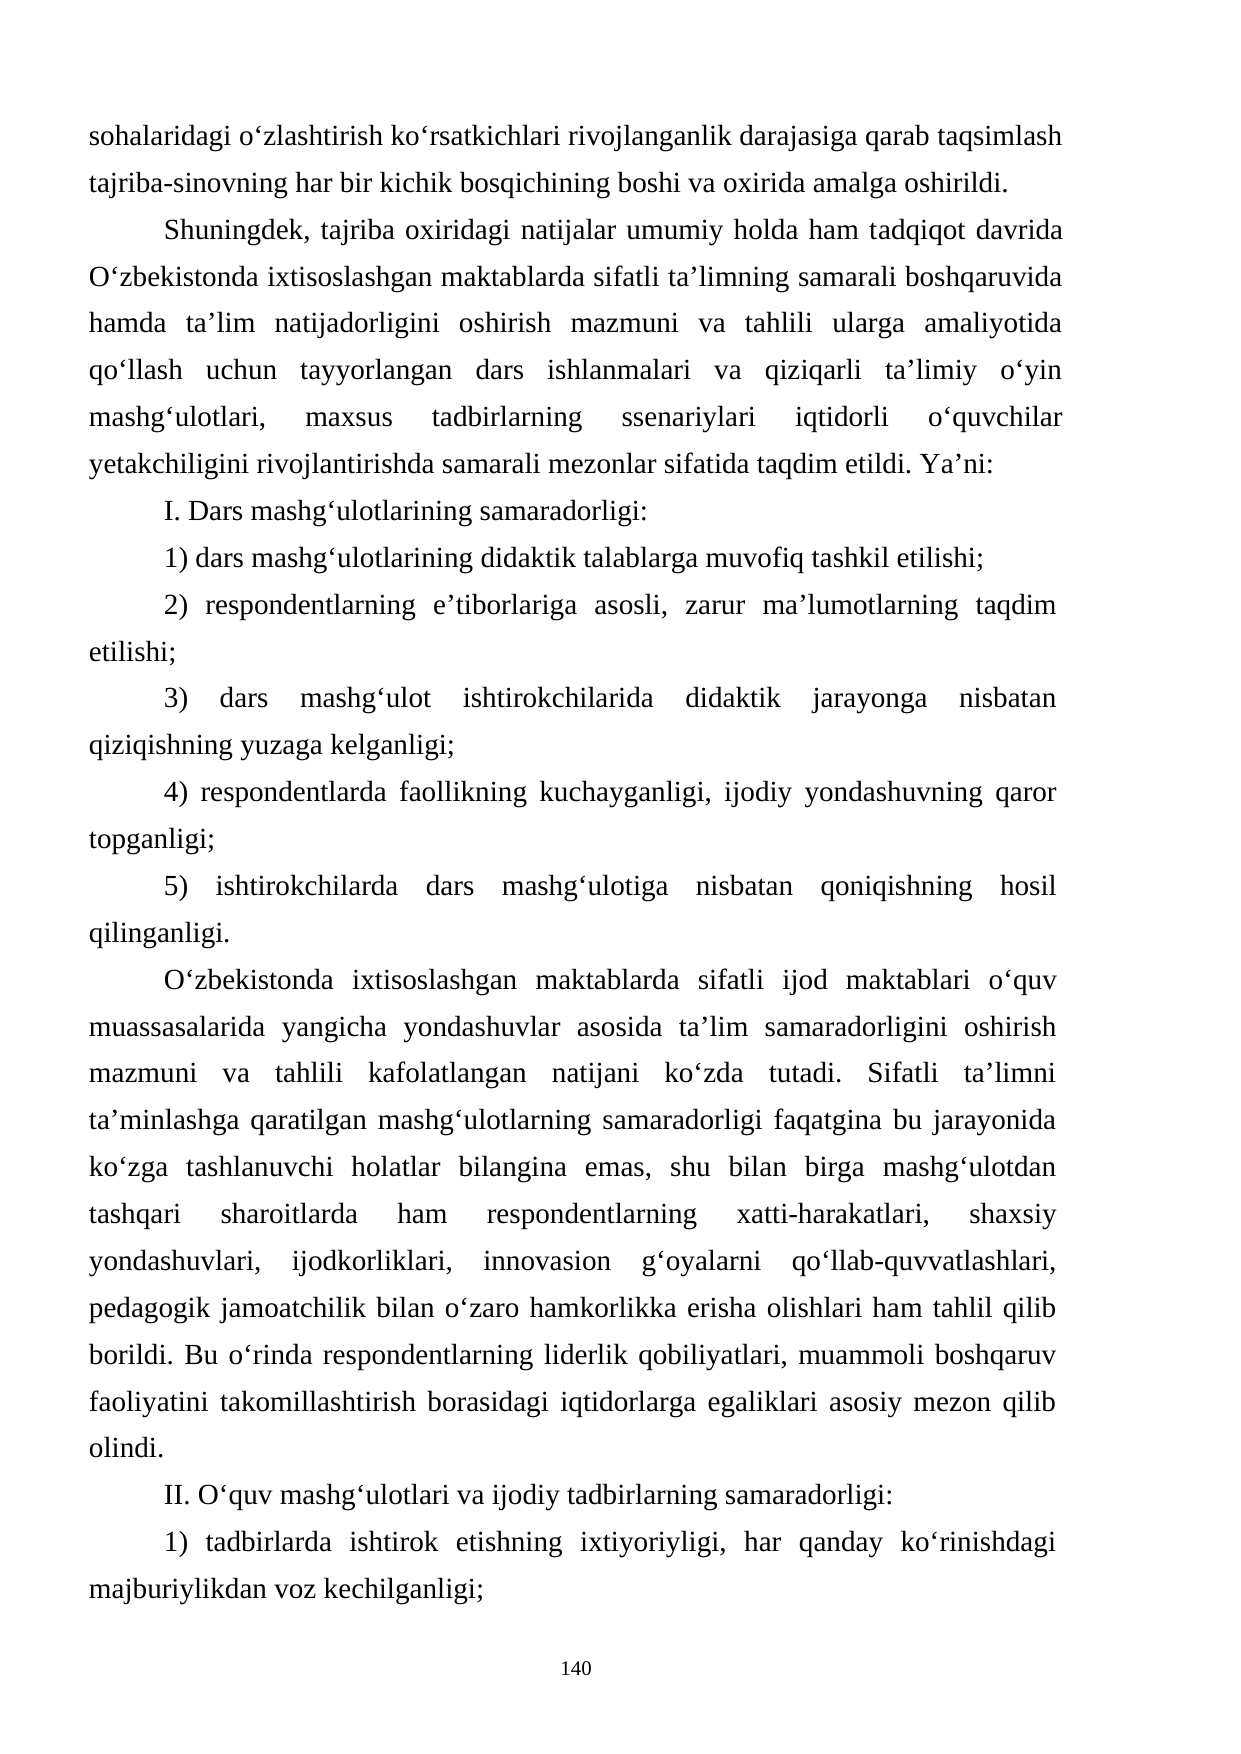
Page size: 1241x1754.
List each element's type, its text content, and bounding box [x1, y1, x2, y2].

text 1) dars mashg‘ulotlarining didaktik talablarga muvofiq tashkil etilishi; [89, 540, 1057, 573]
text Shuningdek, tajriba oxiridagi natijalar umumiy holda ham tadqiqot davrida O‘zbekistonda ixtisoslashgan maktablarda sifatli ta’limning samarali boshqaruvida hamda ta’lim natijadorligini oshirish mazmuni va tahlili ularga amaliyotida qo‘llash uchun tayyorlangan dars ishlanmalari va qiziqarli ta’limiy o‘yin mashg‘ulotlari, maxsus tadbirlarning ssenariylari iqtidorli o‘quvchilar yetakchiligini rivojlantirishda samarali mezonlar sifatida taqdim etildi. Ya’ni: [89, 212, 1063, 480]
text 4) respondentlarda faollikning kuchayganligi, ijodiy yondashuvning qaror topganligi; [89, 774, 1057, 855]
text 3) dars mashg‘ulot ishtirokchilarida didaktik jarayonga nisbatan qiziqishning yuzaga kelganligi; [89, 681, 1057, 761]
text 2) respondentlarning e’tiborlariga asosli, zarur ma’lumotlarning taqdim etilishi; [89, 587, 1057, 667]
text 1) tadbirlarda ishtirok etishning ixtiyoriyligi, har qanday ko‘rinishdagi majburiylikdan voz kechilganligi; [89, 1524, 1057, 1605]
text O‘zbekistonda ixtisoslashgan maktablarda sifatli ijod maktablari o‘quv muassasalarida yangicha yondashuvlar asosida ta’lim samaradorligini oshirish mazmuni va tahlili kafolatlangan natijani ko‘zda tutadi. Sifatli ta’limni ta’minlashga qaratilgan mashg‘ulotlarning samaradorligi faqatgina bu jarayonida ko‘zga tashlanuvchi holatlar bilangina emas, shu bilan birga mashg‘ulotdan tashqari sharoitlarda ham respondentlarning xatti-harakatlari, shaxsiy yondashuvlari, ijodkorliklari, innovasion g‘oyalarni qo‘llab-quvvatlashlari, pedagogik jamoatchilik bilan o‘zaro hamkorlikka erisha olishlari ham tahlil qilib borildi. Bu o‘rinda respondentlarning liderlik qobiliyatlari, muammoli boshqaruv faoliyatini takomillashtirish borasidagi iqtidorlarga egaliklari asosiy mezon qilib olindi. [89, 962, 1057, 1464]
text I. Dars mashg‘ulotlarining samaradorligi: [89, 493, 1057, 527]
text II. O‘quv mashg‘ulotlari va ijodiy tadbirlarning samaradorligi: [89, 1477, 1057, 1511]
text 5) ishtirokchilarda dars mashg‘ulotiga nisbatan qoniqishning hosil qilinganligi. [89, 868, 1057, 948]
